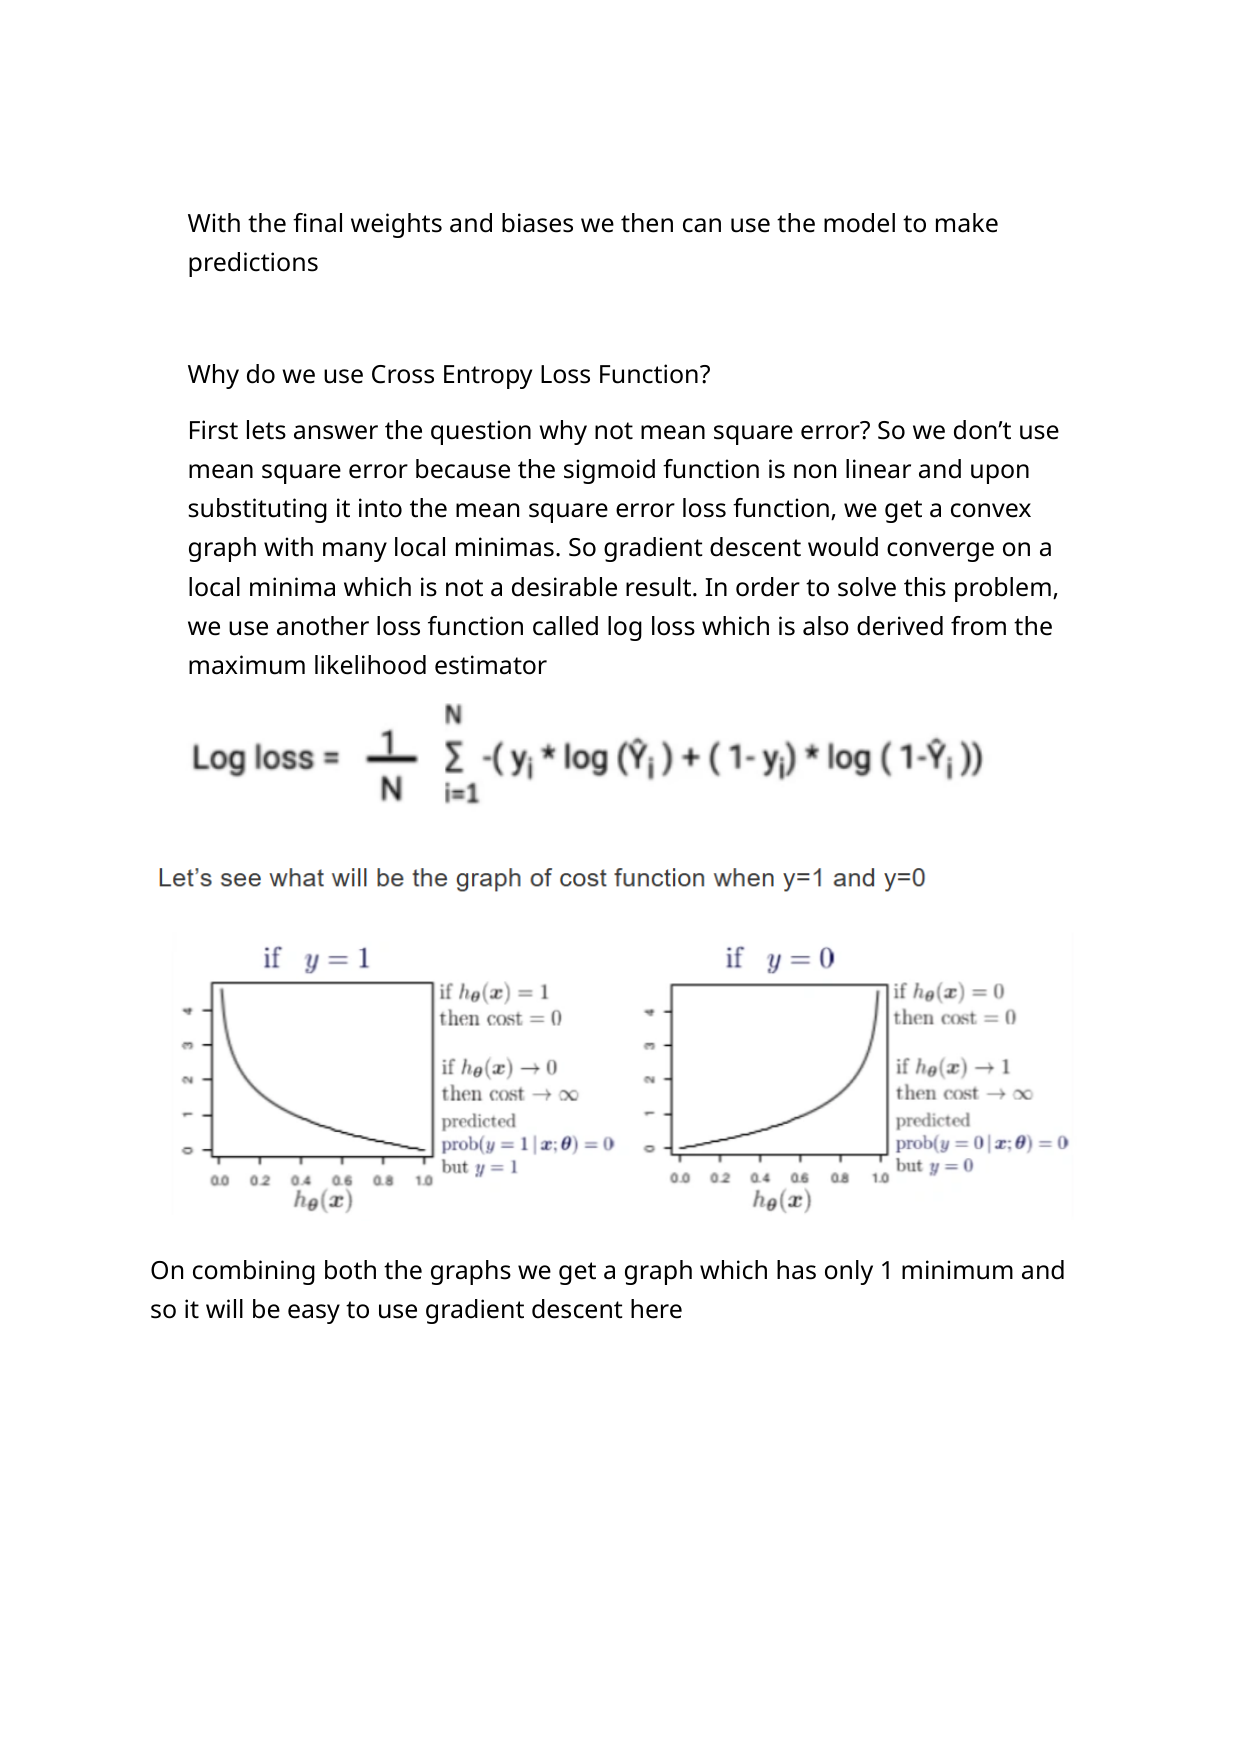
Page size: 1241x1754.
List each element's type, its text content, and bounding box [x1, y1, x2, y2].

text With the final weights and biases we then can use the model to make predictions [187, 206, 1090, 279]
text On combining both the graphs we get a graph which has only 1 minimum and so it will be easy to use gradient descent here [150, 1252, 1090, 1326]
text Why do we use Cross Entropy Loss Function? [187, 357, 1090, 391]
picture [150, 853, 1091, 1231]
text First lets answer the question why not mean square error? So we don’t use mean square error because the sigmoid function is non linear and upon substituting it into the mean square error loss function, we get a convex graph with many local minimas. So gradient descent would converge on a local minima which is not a desirable result. In order to solve this problem, we use another loss function called log loss which is also derived from the maximum likelihood estimator [187, 412, 1090, 682]
picture [150, 703, 1043, 832]
